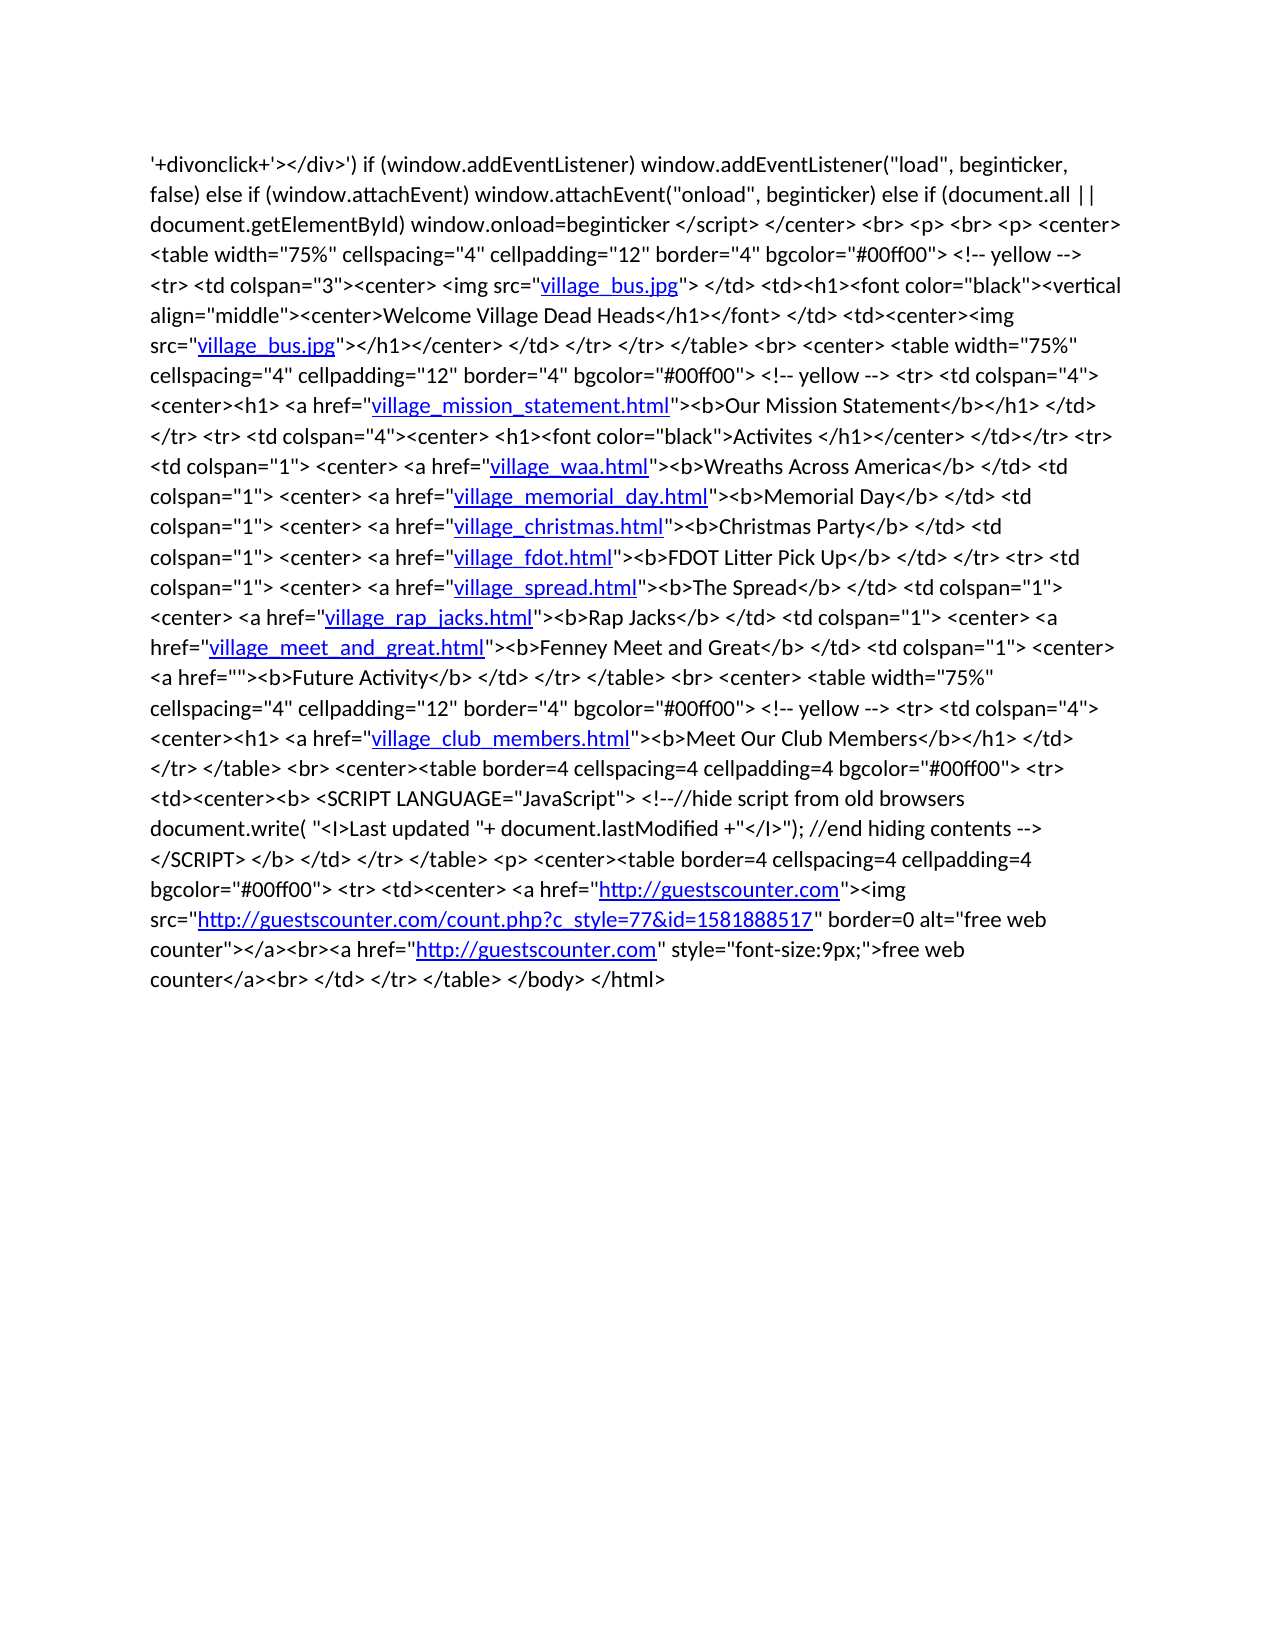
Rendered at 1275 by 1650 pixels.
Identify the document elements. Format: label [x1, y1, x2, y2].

text [150, 150, 1125, 994]
